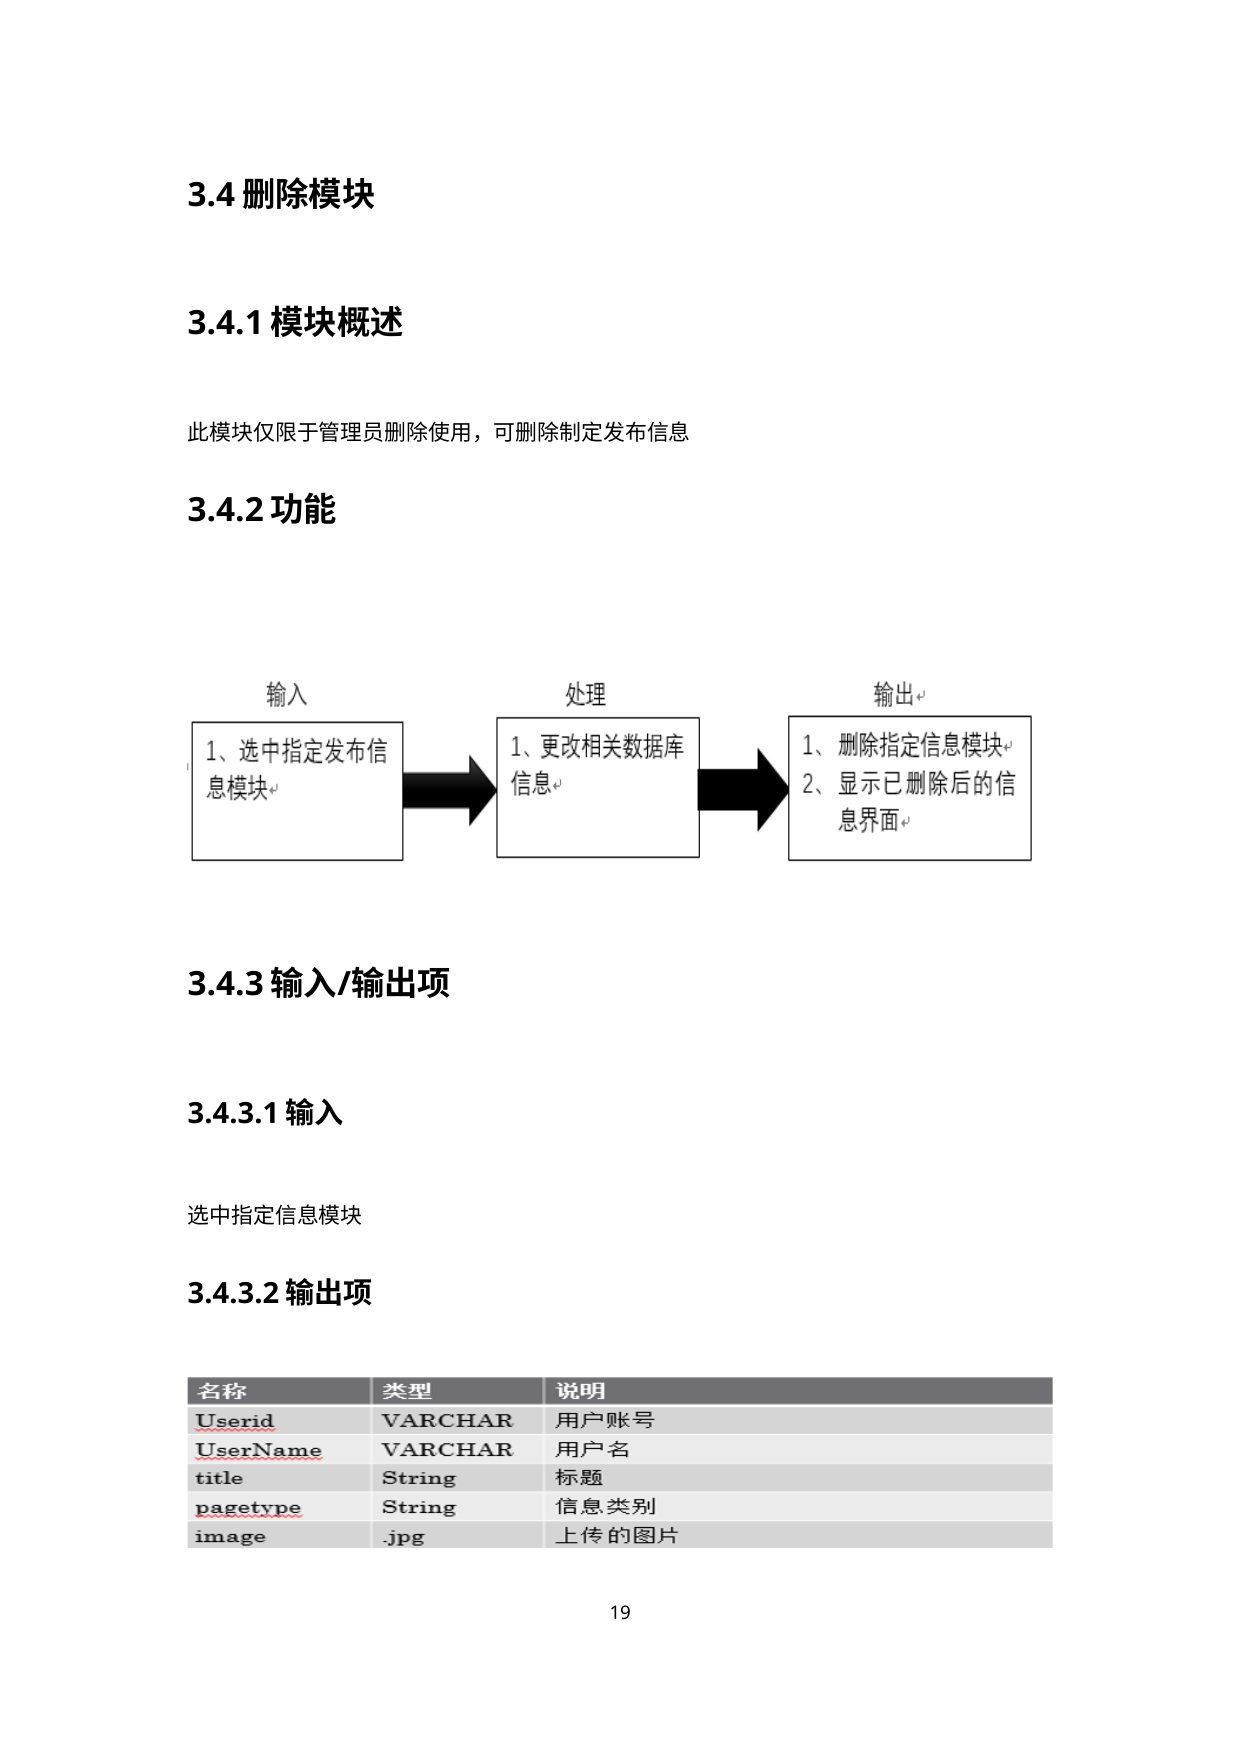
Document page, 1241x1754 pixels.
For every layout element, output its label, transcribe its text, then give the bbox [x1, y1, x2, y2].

text 选中指定信息模块 [187, 1197, 1053, 1230]
picture [187, 661, 1053, 879]
subtitle 3.4.1模块概述 [187, 287, 1053, 352]
subtitle 3.4.3输入/输出项 [187, 949, 1053, 1014]
subtitle 3.4.3.1输入 [187, 1078, 1053, 1143]
subtitle 3.4.2功能 [187, 474, 1053, 539]
subtitle 3.4删除模块 [187, 160, 1053, 225]
picture [187, 1377, 1053, 1548]
text 此模块仅限于管理员删除使用，可删除制定发布信息 [187, 414, 1053, 447]
subtitle 3.4.3.2输出项 [187, 1259, 1053, 1324]
